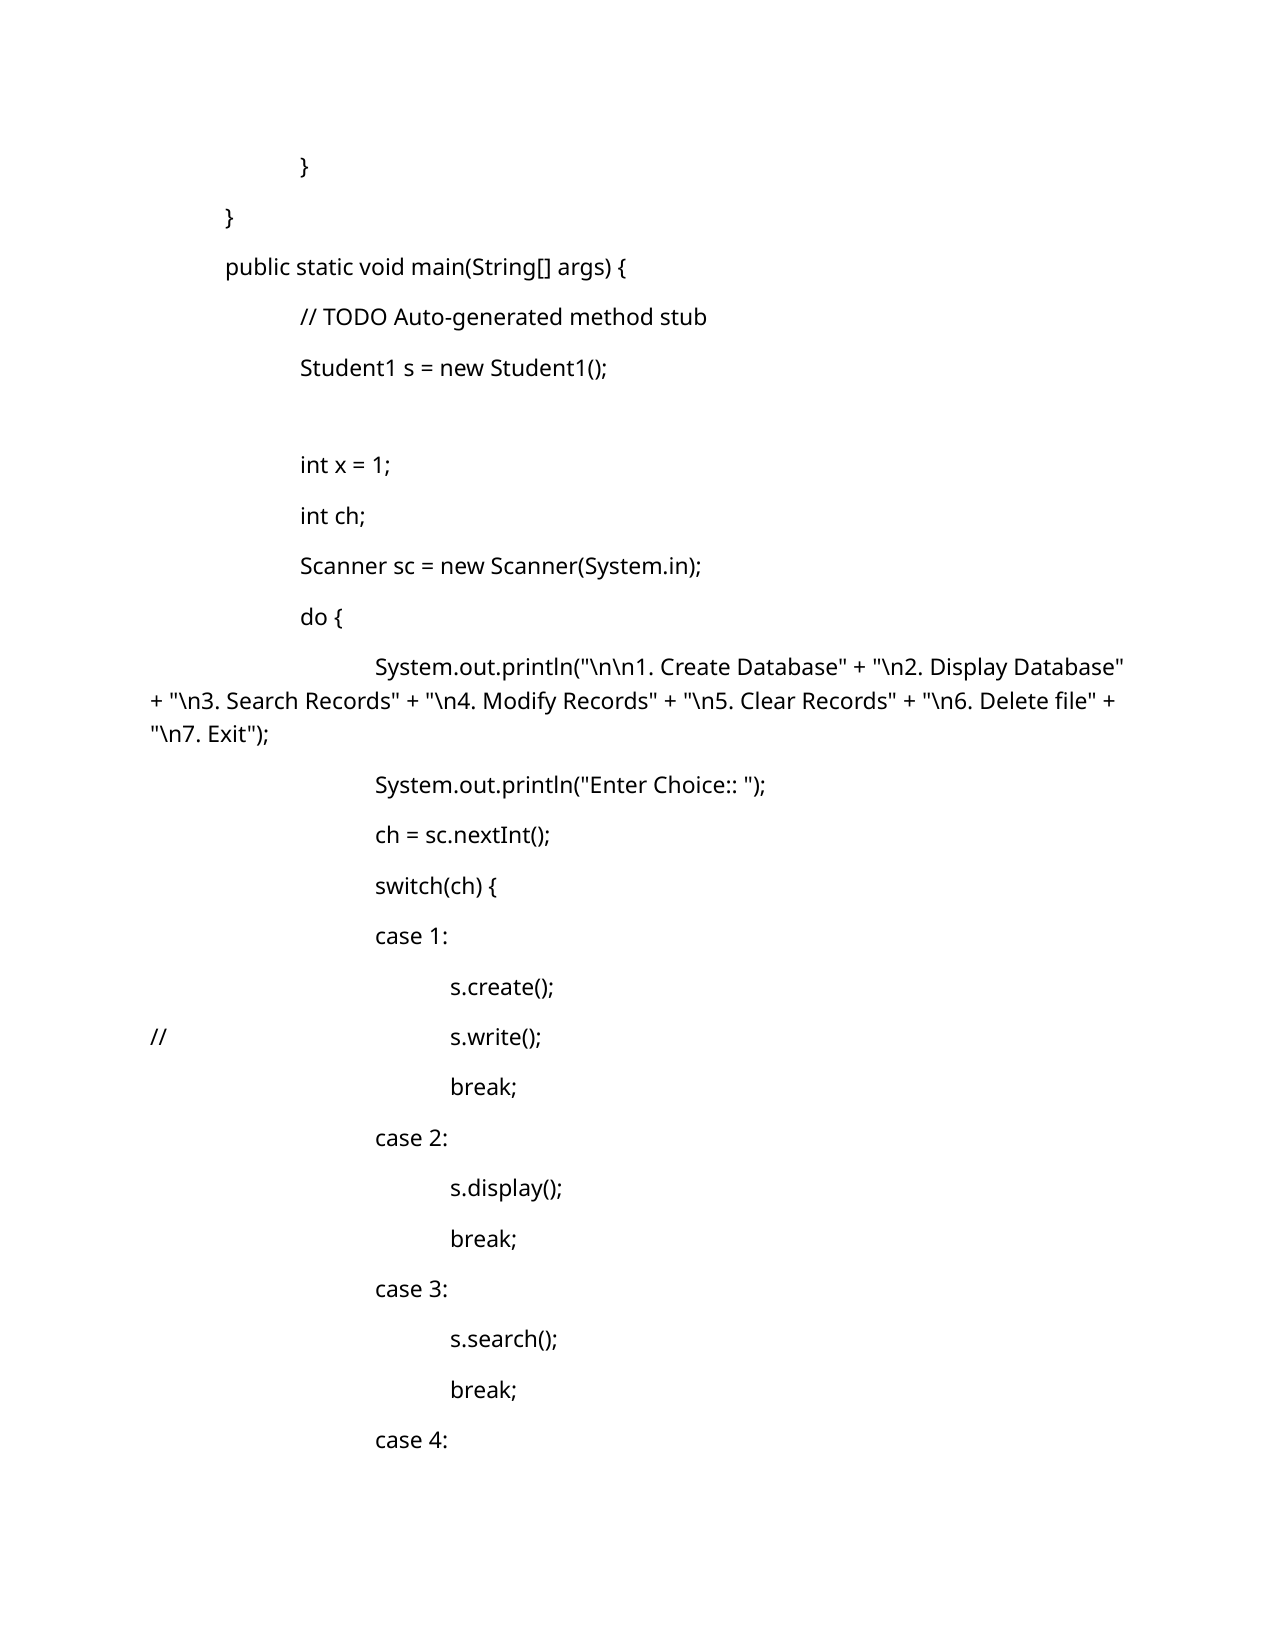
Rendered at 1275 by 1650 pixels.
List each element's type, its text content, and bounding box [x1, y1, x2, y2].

text case 4: [150, 1424, 1125, 1456]
text break; [150, 1071, 1125, 1103]
text int ch; [150, 500, 1125, 531]
text ch = sc.nextInt(); [150, 819, 1125, 851]
text } [150, 200, 1125, 232]
text s.search(); [150, 1323, 1125, 1355]
text System.out.println("\n\n1. Create Database" + "\n2. Display Database" + "\n3. Search Records" + "\n4. Modify Records" + "\n5. Clear Records" + "\n6. Delete file" + "\n7. Exit"); [150, 651, 1125, 750]
text System.out.println("Enter Choice:: "); [150, 769, 1125, 800]
text case 1: [150, 920, 1125, 951]
text int x = 1; [150, 449, 1125, 481]
text // s.write(); [150, 1021, 1125, 1052]
text break; [150, 1223, 1125, 1254]
text switch(ch) { [150, 870, 1125, 901]
text } [150, 150, 1125, 181]
text Scanner sc = new Scanner(System.in); [150, 550, 1125, 581]
text case 3: [150, 1273, 1125, 1304]
text do { [150, 601, 1125, 632]
text Student1 s = new Student1(); [150, 352, 1125, 383]
text break; [150, 1374, 1125, 1405]
text s.display(); [150, 1172, 1125, 1203]
text case 2: [150, 1122, 1125, 1153]
text public static void main(String[] args) { [150, 251, 1125, 282]
text s.create(); [150, 971, 1125, 1002]
text // TODO Auto-generated method stub [150, 301, 1125, 332]
